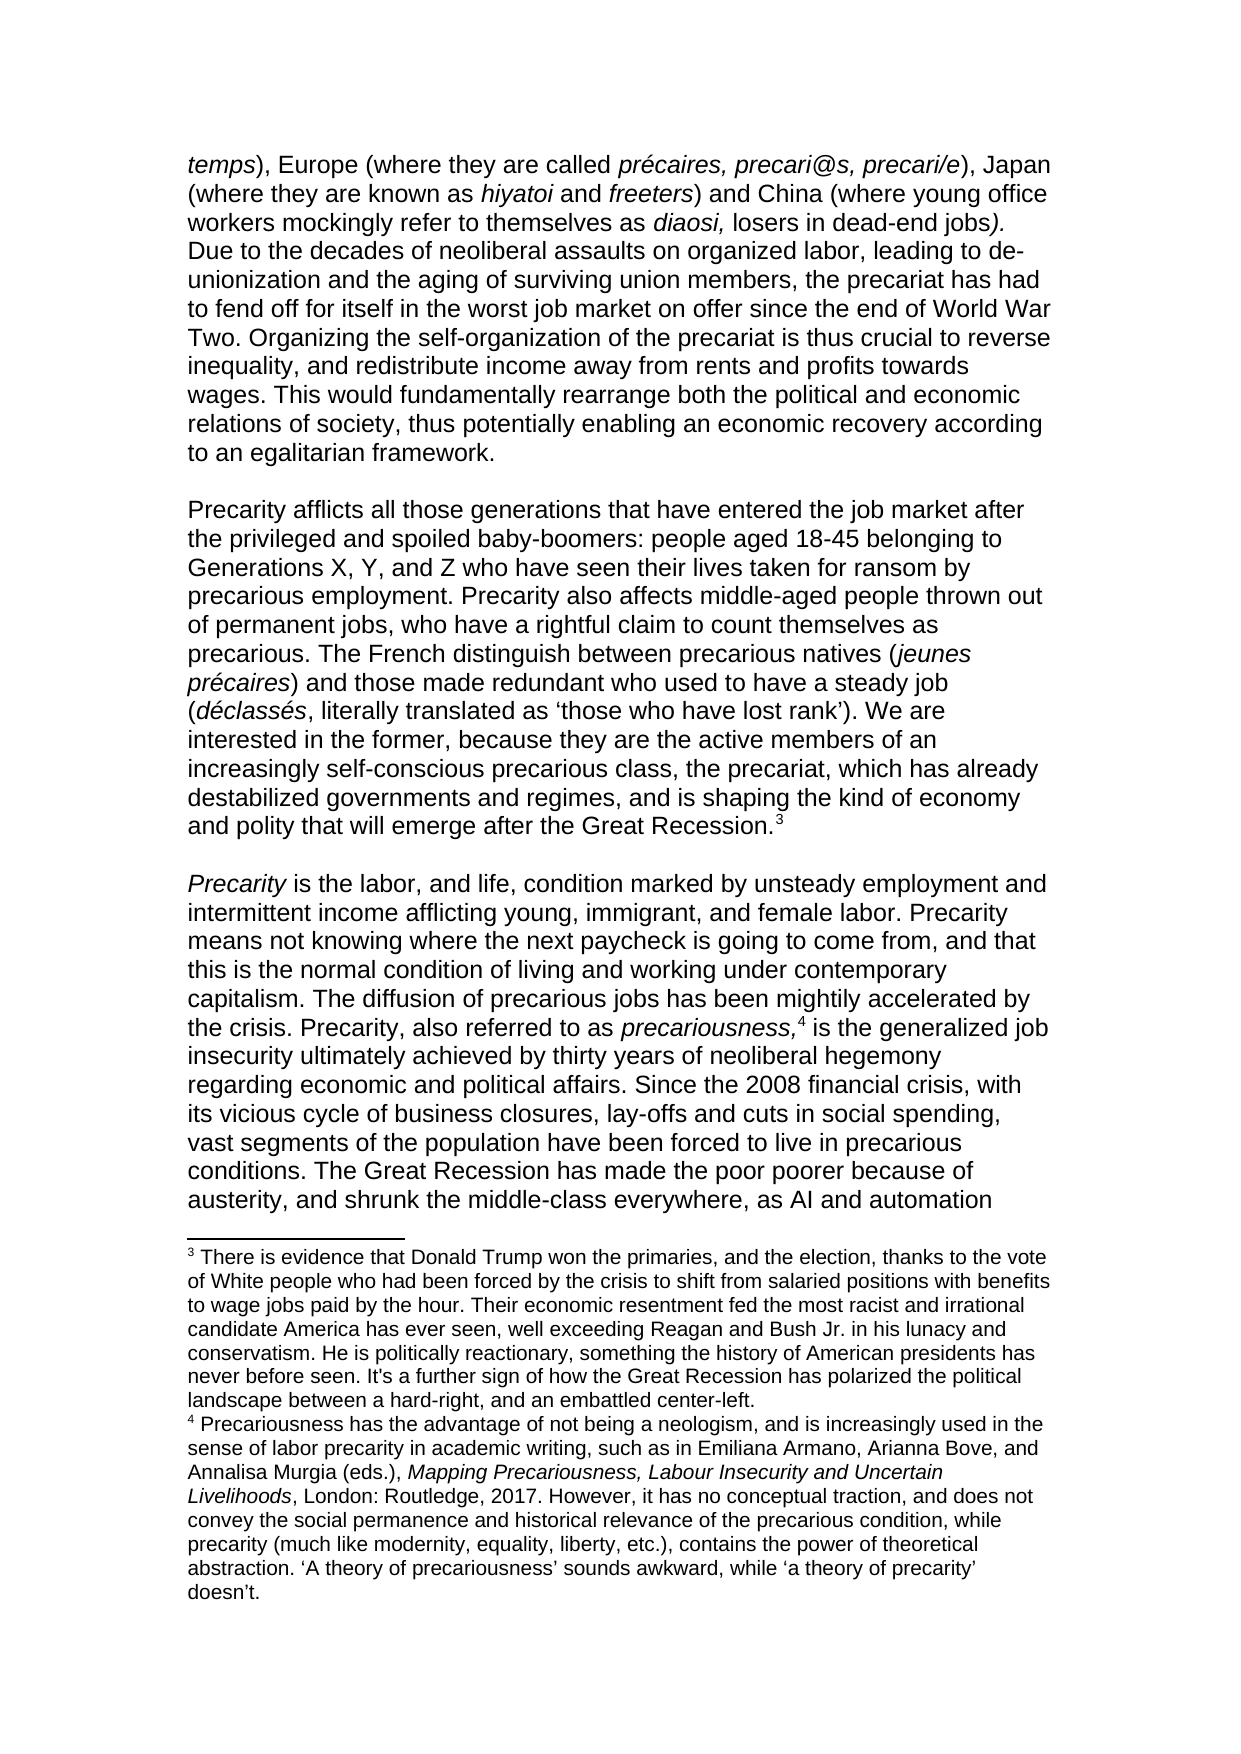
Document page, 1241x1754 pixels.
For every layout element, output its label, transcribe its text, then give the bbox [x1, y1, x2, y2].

text Precarity is the labor, and life, condition marked by unsteady employment and intermittent income afflicting young, immigrant, and female labor. Precarity means not knowing where the next paycheck is going to come from, and that this is the normal condition of living and working under contemporary capitalism. The diffusion of precarious jobs has been mightily accelerated by the crisis. Precarity, also referred to as precariousness, is the generalized job insecurity ultimately achieved by thirty years of neoliberal hegemony regarding economic and political affairs. Since the 2008 financial crisis, with its vicious cycle of business closures, lay-offs and cuts in social spending, vast segments of the population have been forced to live in precarious conditions. The Great Recession has made the poor poorer because of austerity, and shrunk the middle-class everywhere, as AI and automation create additional labor displacement and exacerbate the exceptionalist bias of the crisis. Due to the social ravages inflicted by the Great Recession, and the disastrous policy responses to the crisis, people are suffering from economic deprivation in record numbers, and precarious work has become the new normal: precarity is the new reality. Mass youth unemployment is the legacy left by neoliberalism after decades of unchallenged rule. [187, 869, 1053, 1214]
text Precarity afflicts all those generations that have entered the job market after the privileged and spoiled baby-boomers: people aged 18-45 belonging to Generations X, Y, and Z who have seen their lives taken for ransom by precarious employment. Precarity also affects middle-aged people thrown out of permanent jobs, who have a rightful claim to count themselves as precarious. The French distinguish between precarious natives (jeunes précaires) and those made redundant who used to have a steady job (déclassés, literally translated as ‘those who have lost rank’). We are interested in the former, because they are the active members of an increasingly self-conscious precarious class, the precariat, which has already destabilized governments and regimes, and is shaping the kind of economy and polity that will emerge after the Great Recession. [187, 495, 1053, 840]
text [187, 150, 1053, 466]
